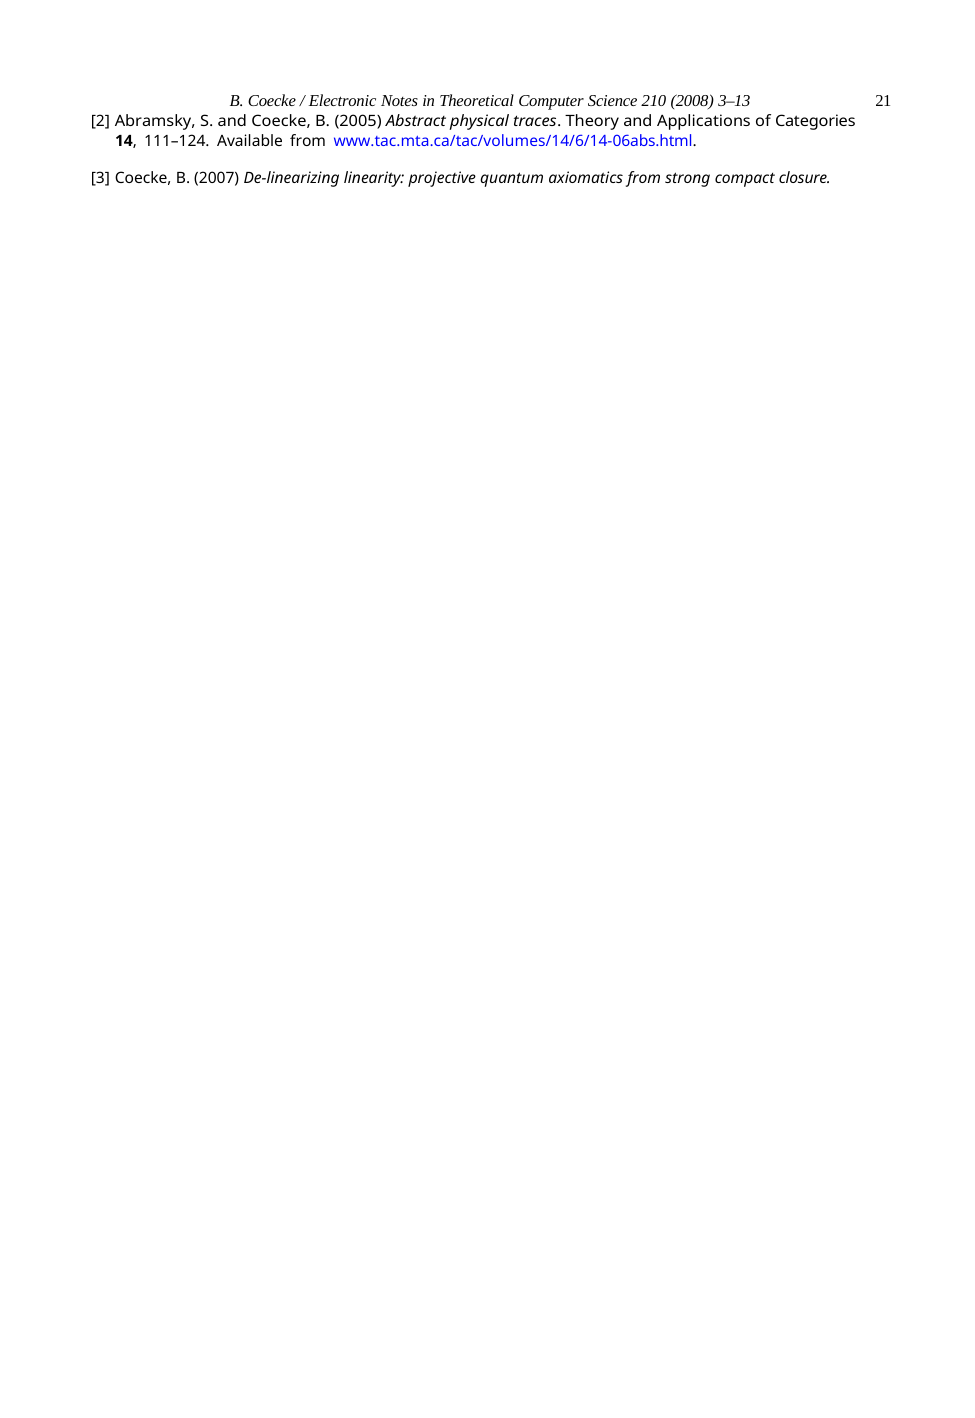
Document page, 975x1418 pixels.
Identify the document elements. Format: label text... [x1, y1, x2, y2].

text 14, 111–124. Available from www.tac.mta.ca/tac/volumes/14/6/14-06abs.html. [115, 131, 904, 151]
list Coecke, B. (2007) De-linearizing linearity: projective quantum axiomatics from strong compact closure. [91, 166, 904, 188]
list Abramsky, S. and Coecke, B. (2005) Abstract physical traces. Theory and Applications of Categories [91, 110, 904, 131]
